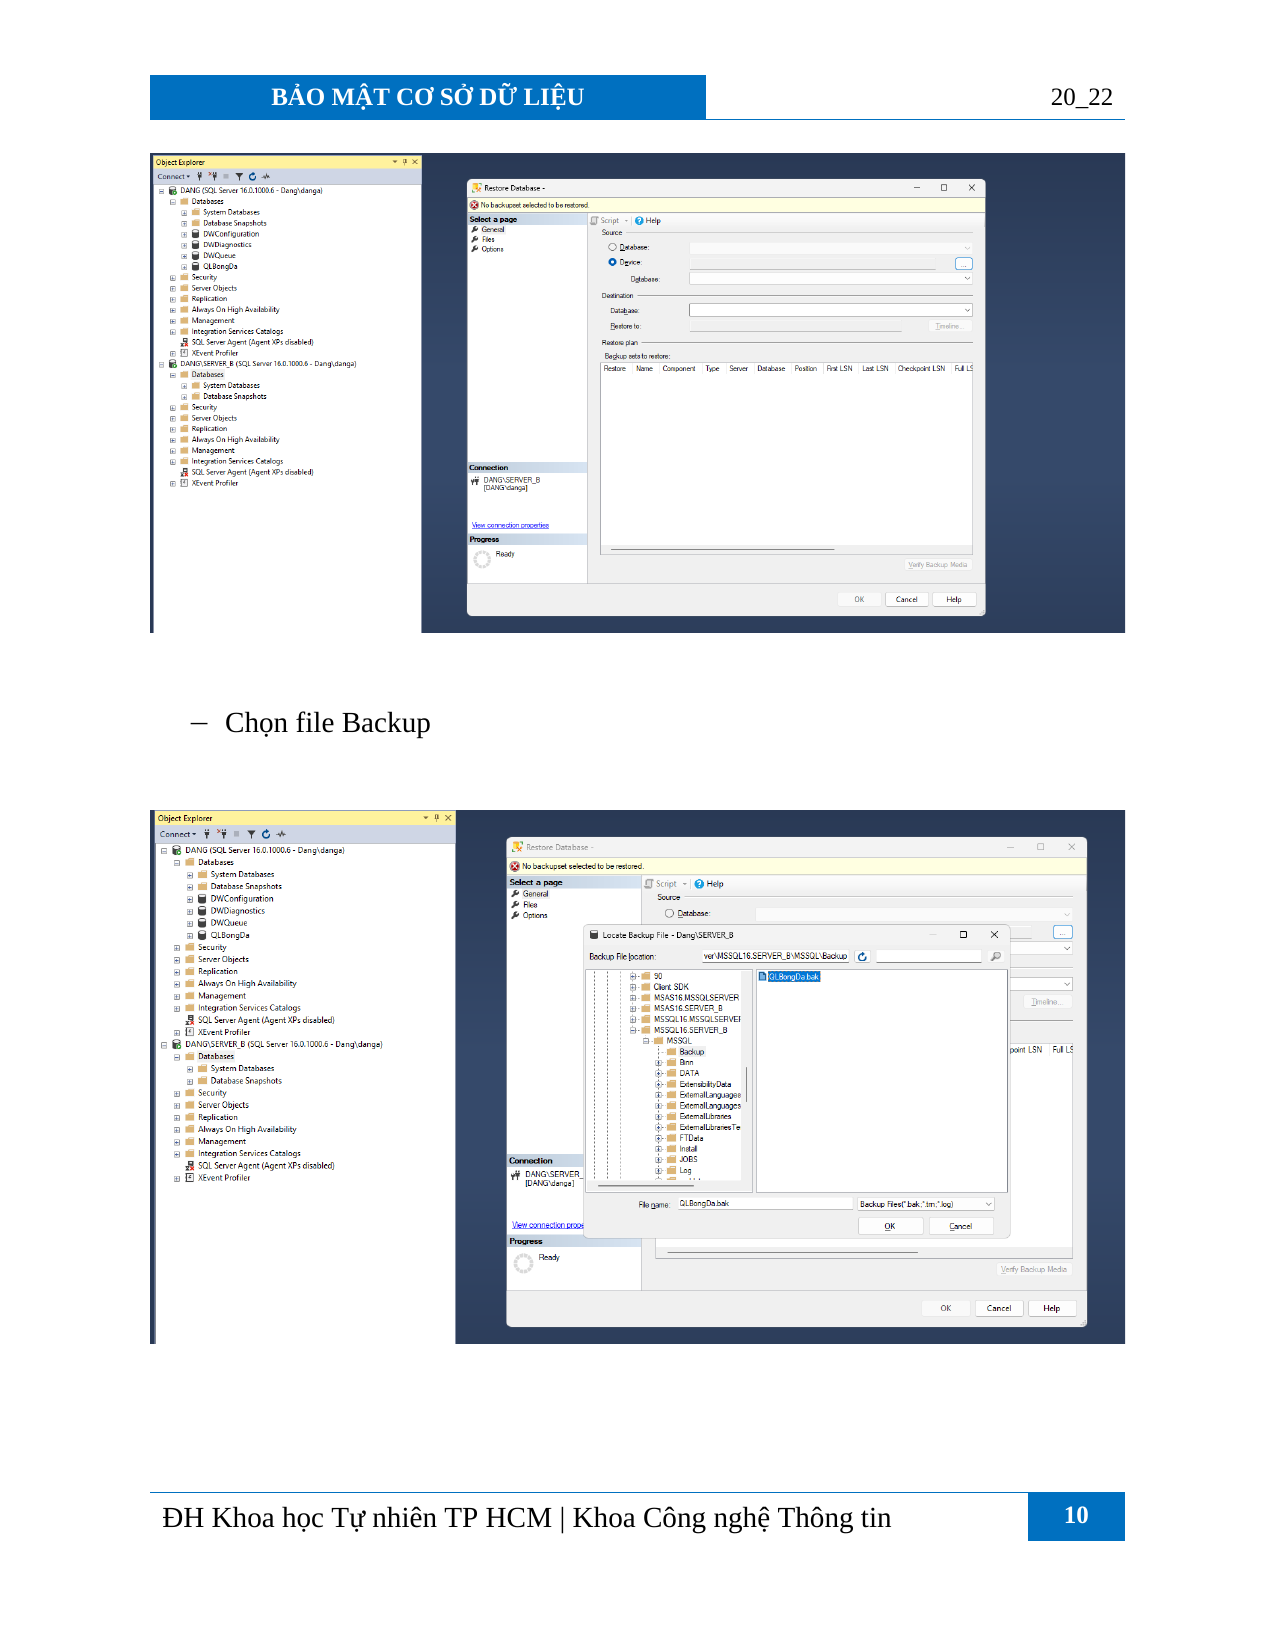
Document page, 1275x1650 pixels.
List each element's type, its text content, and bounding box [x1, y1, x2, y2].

list Chọn file Backup [187, 705, 1125, 738]
picture [150, 810, 1125, 1344]
picture [150, 153, 1125, 633]
